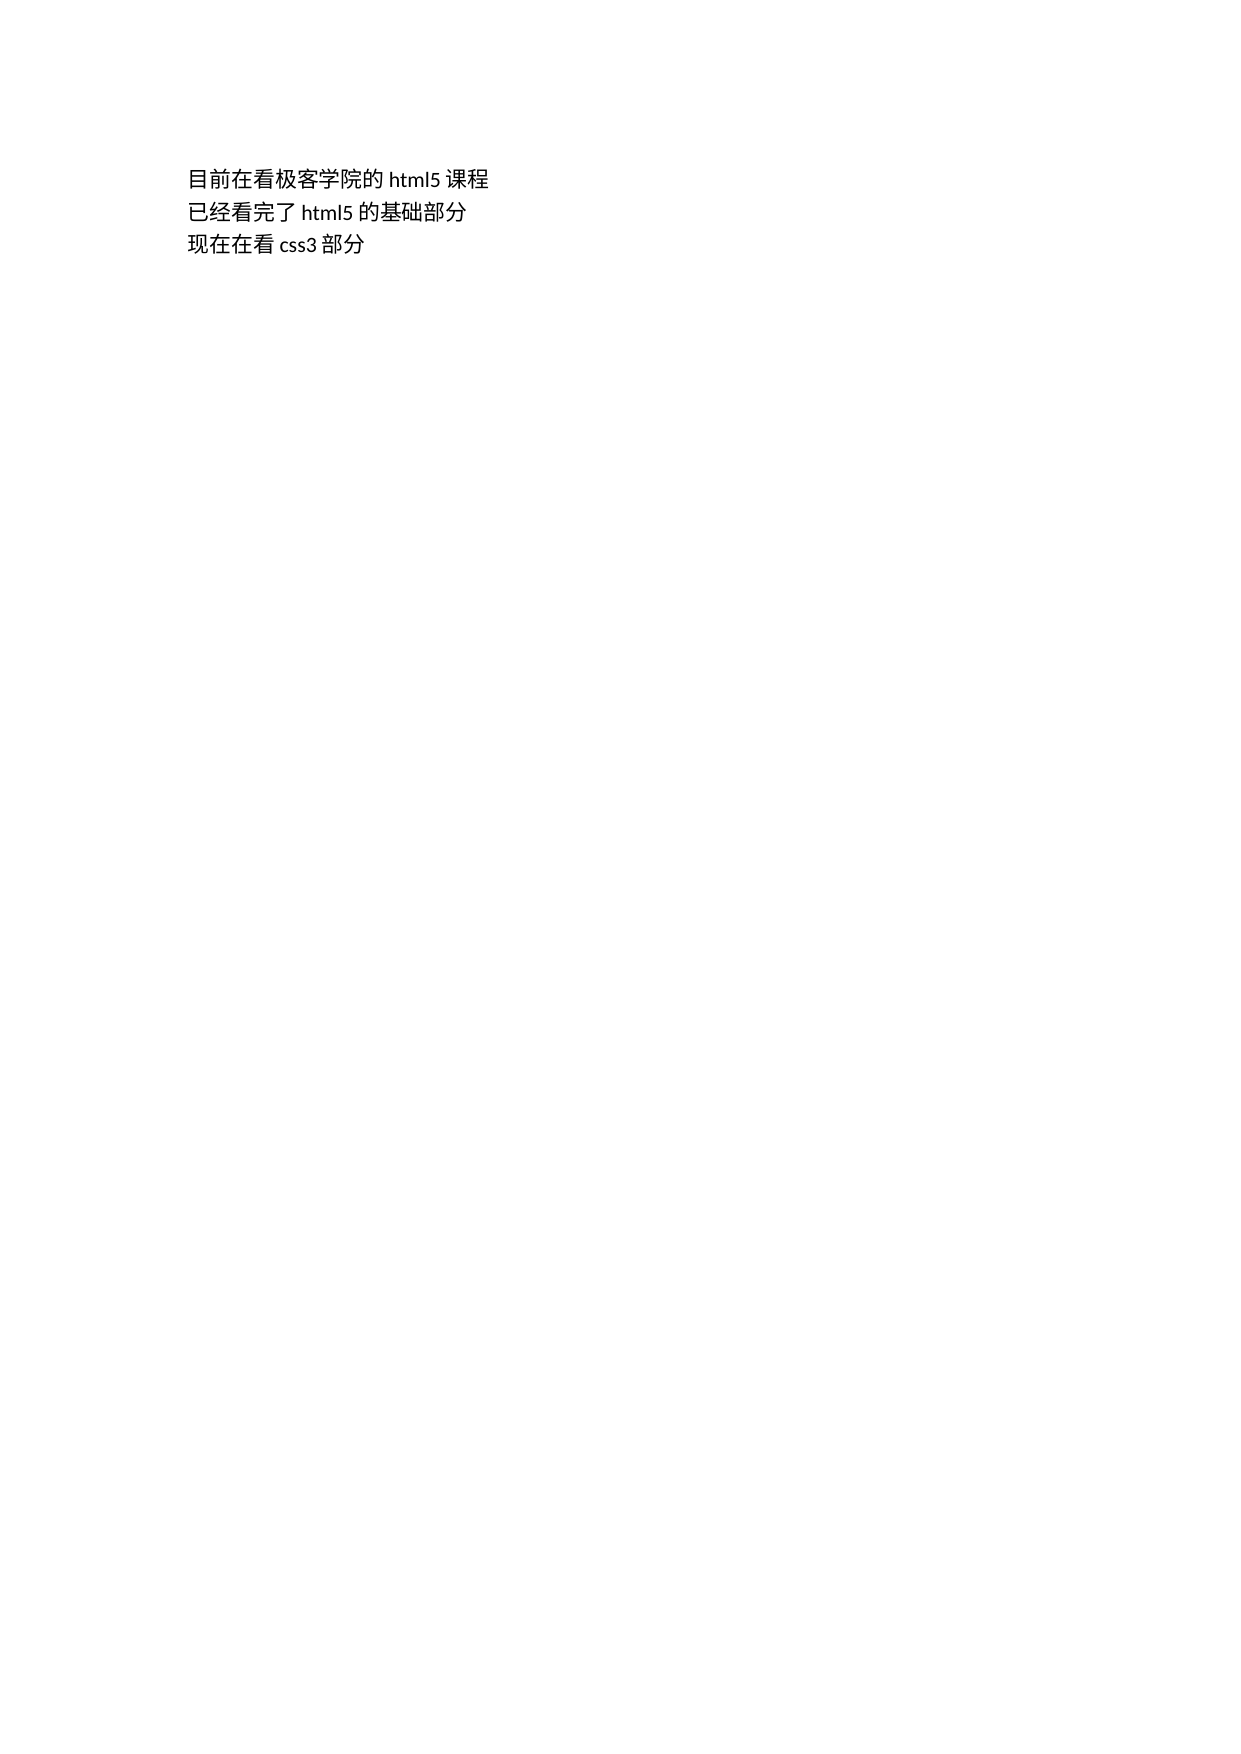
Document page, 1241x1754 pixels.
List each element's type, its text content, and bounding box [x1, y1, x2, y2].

text 目前在看极客学院的html5课程 [187, 162, 1053, 194]
text 现在在看css3部分 [187, 227, 1053, 259]
text 已经看完了html5的基础部分 [187, 194, 1053, 227]
